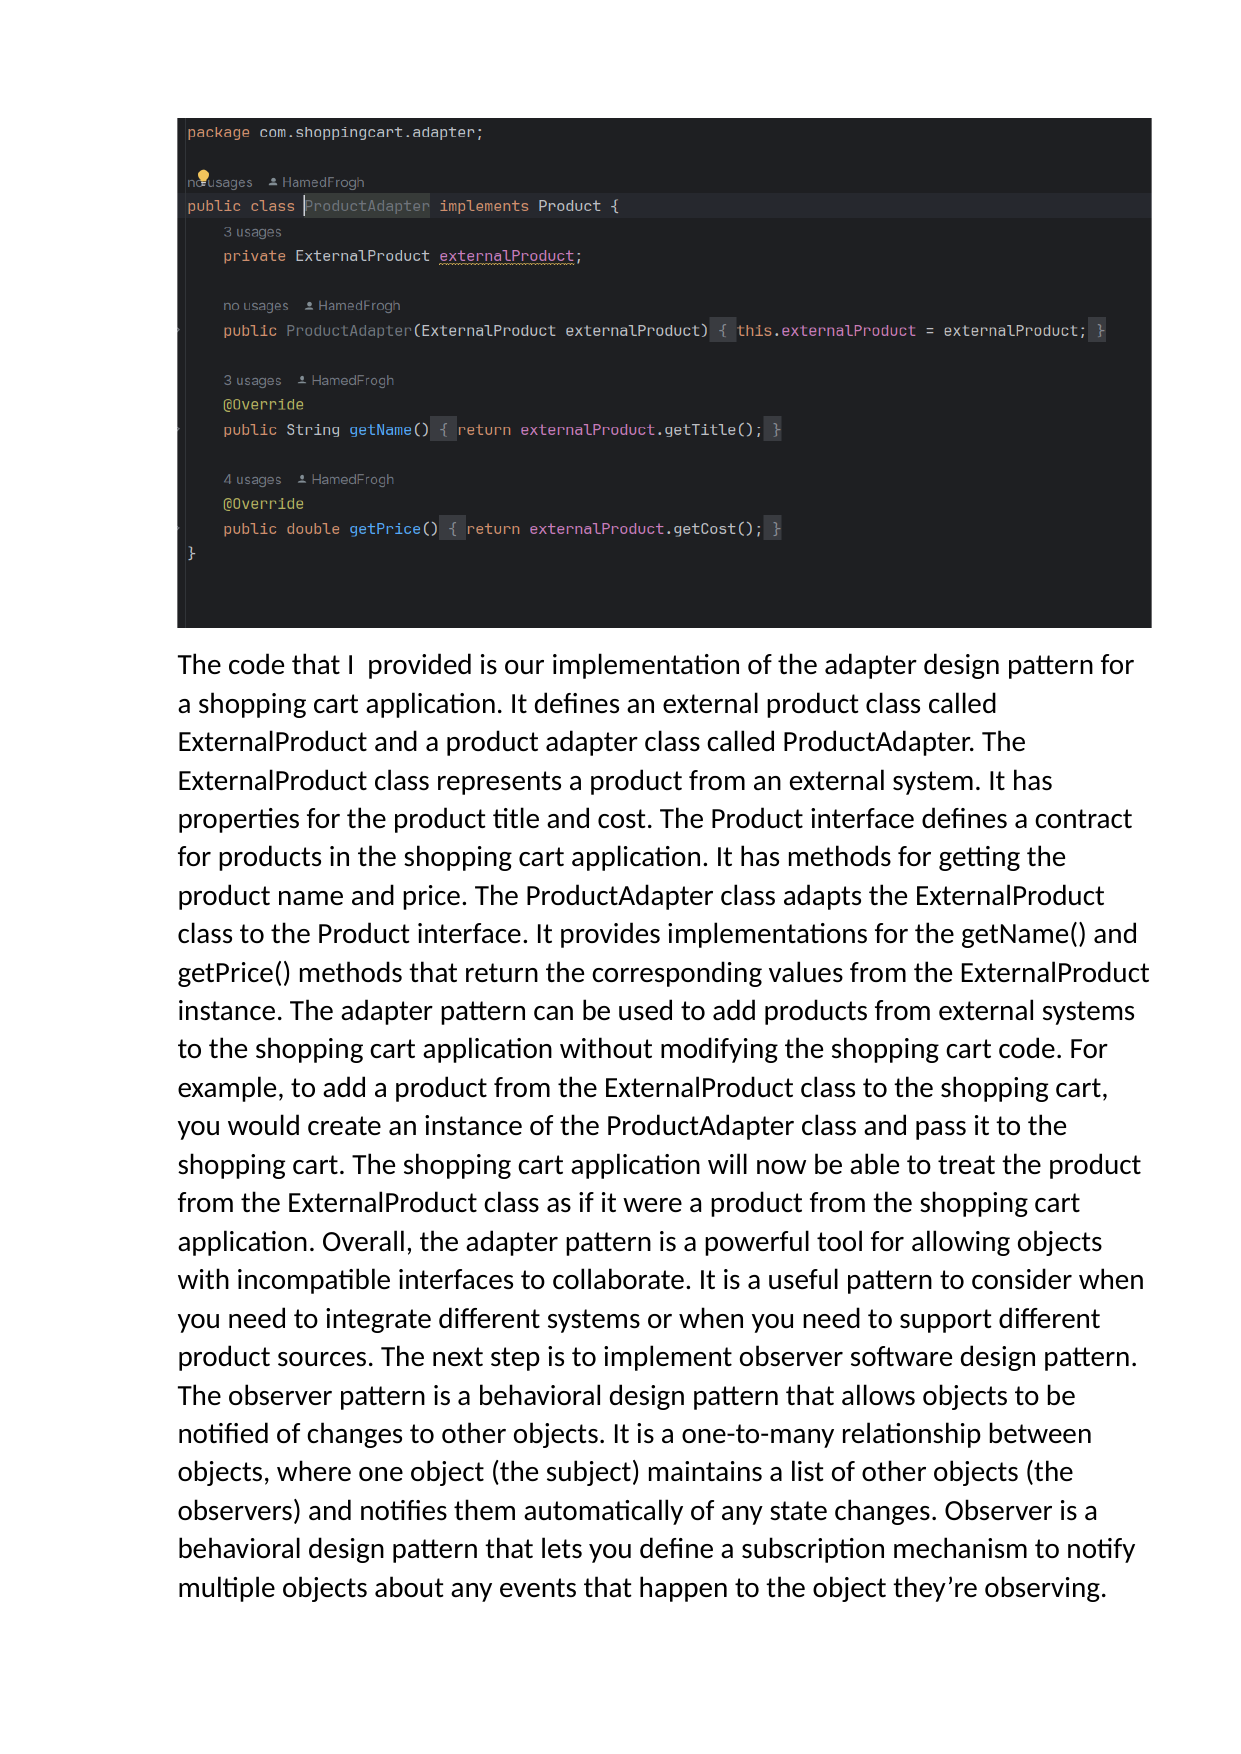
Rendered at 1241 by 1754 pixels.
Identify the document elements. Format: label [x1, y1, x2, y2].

picture [177, 118, 1152, 628]
text [177, 646, 1152, 1604]
